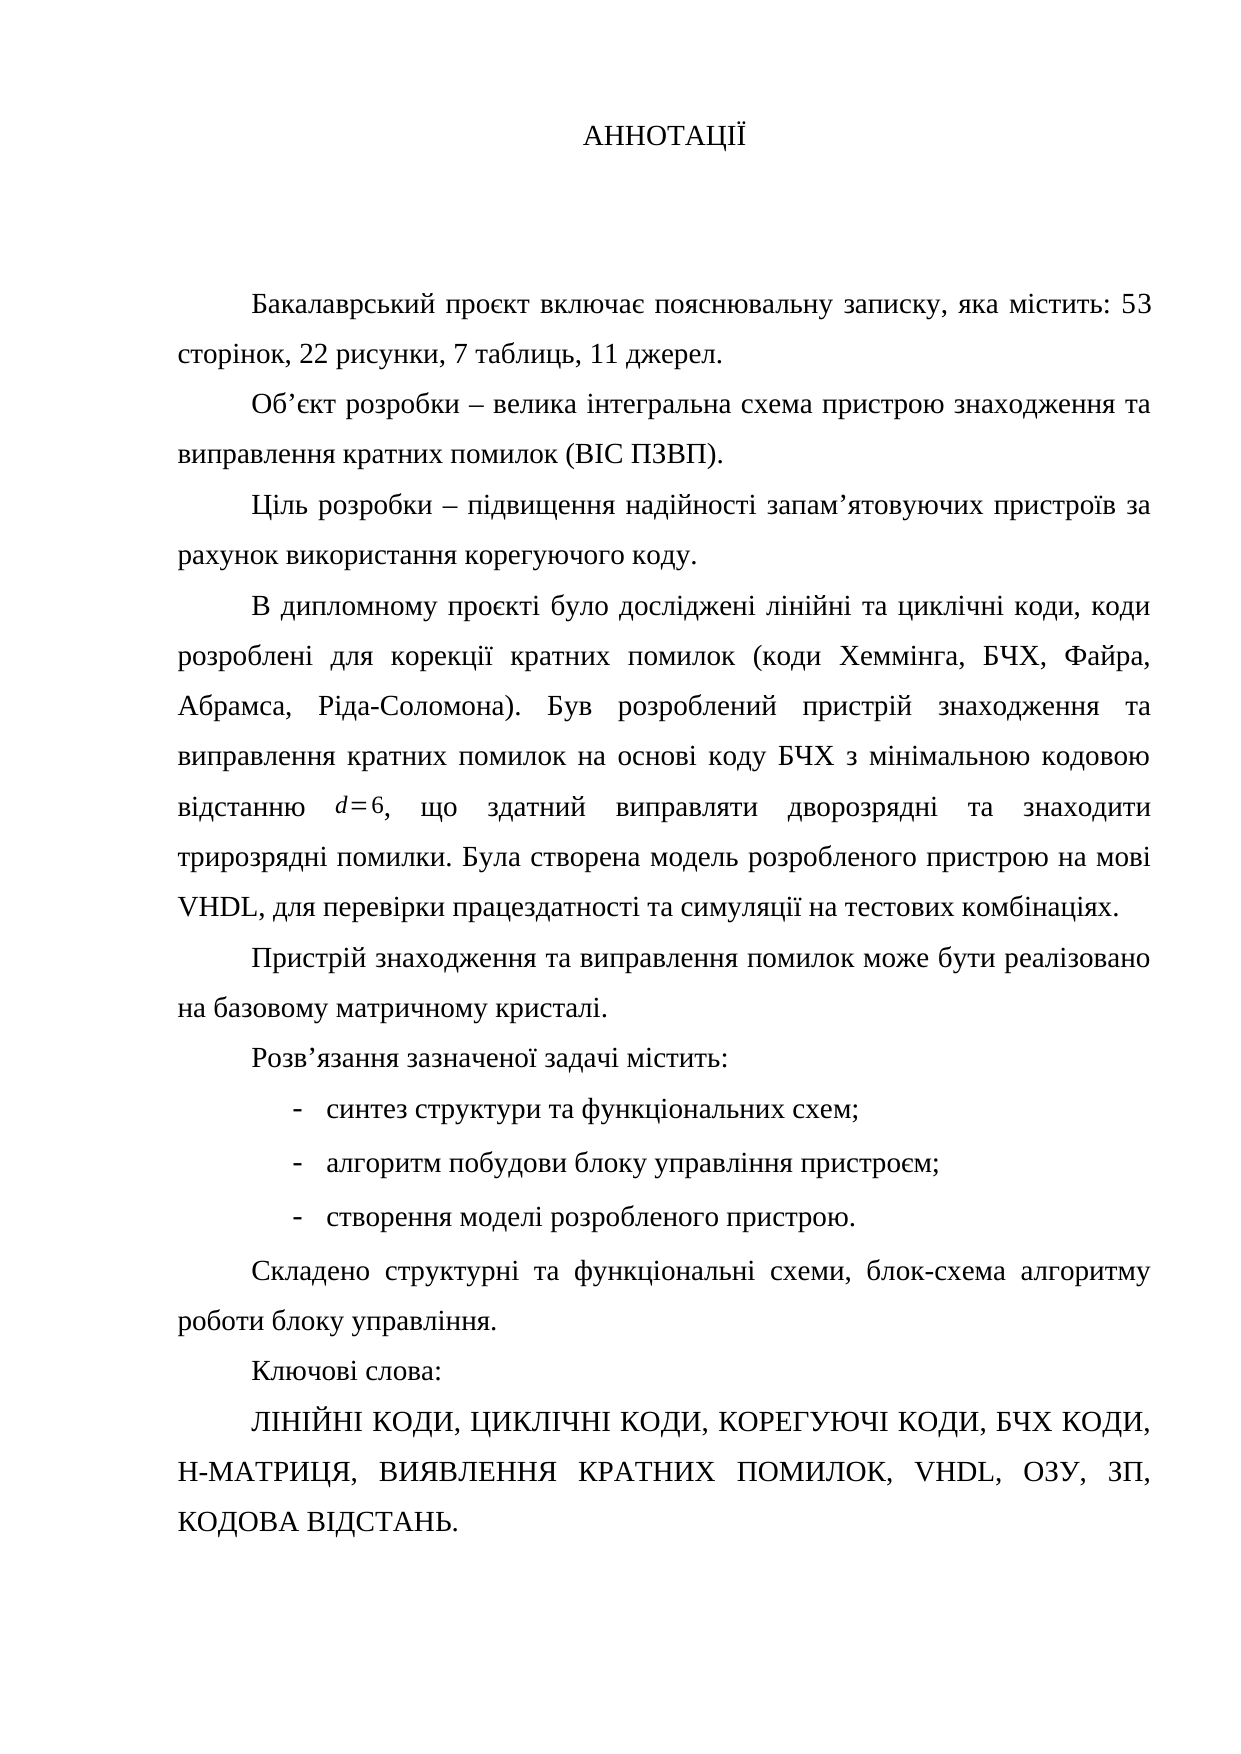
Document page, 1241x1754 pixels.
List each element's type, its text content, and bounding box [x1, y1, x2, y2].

text АННОТАЦІЇ [177, 118, 1152, 152]
list створення моделі розробленого пристрою. [288, 1199, 1152, 1235]
text Ціль розробки – підвищення надійності запам’ятовуючих пристроїв за рахунок використання корегуючого коду. [177, 487, 1152, 571]
text Ключові слова: [177, 1353, 1152, 1387]
text Бакалаврський проєкт включає пояснювальну записку, яка містить: 53 сторінок, 22 рисунки, 7 таблиць, 11 джерел. [177, 286, 1152, 369]
text В дипломному проєкті було досліджені лінійні та циклічні коди, коди розроблені для корекції кратних помилок (коди Хеммінга, БЧХ, Файра, Абрамса, Ріда-Соломона). Був розроблений пристрій знаходження та виправлення кратних помилок на основі коду БЧХ з мінімальною кодовою відстанню , що здатний виправляти дворозрядні та знаходити трирозрядні помилки. Була створена модель розробленого пристрою на мові VHDL, для перевірки працездатності та симуляції на тестових комбінаціях. [177, 588, 1152, 923]
list алгоритм побудови блоку управління пристроєм; [288, 1145, 1152, 1181]
text Пристрій знаходження та виправлення помилок може бути реалізовано на базовому матричному кристалі. [177, 940, 1152, 1024]
text ЛІНІЙНІ КОДИ, ЦИКЛІЧНІ КОДИ, КОРЕГУЮЧІ КОДИ, БЧХ КОДИ, Н-МАТРИЦЯ, ВИЯВЛЕННЯ КРАТНИХ ПОМИЛОК, VHDL, ОЗУ, ЗП, КОДОВА ВІДСТАНЬ. [177, 1404, 1152, 1538]
list синтез структури та функціональних схем; [288, 1091, 1152, 1127]
text Розв’язання зазначеної задачі містить: [177, 1040, 1152, 1074]
text Об’єкт розробки – велика інтегральна схема пристрою знаходження та виправлення кратних помилок (ВІС ПЗВП). [177, 386, 1152, 470]
text Складено структурні та функціональні схеми, блок-схема алгоритму роботи блоку управління. [177, 1253, 1152, 1337]
